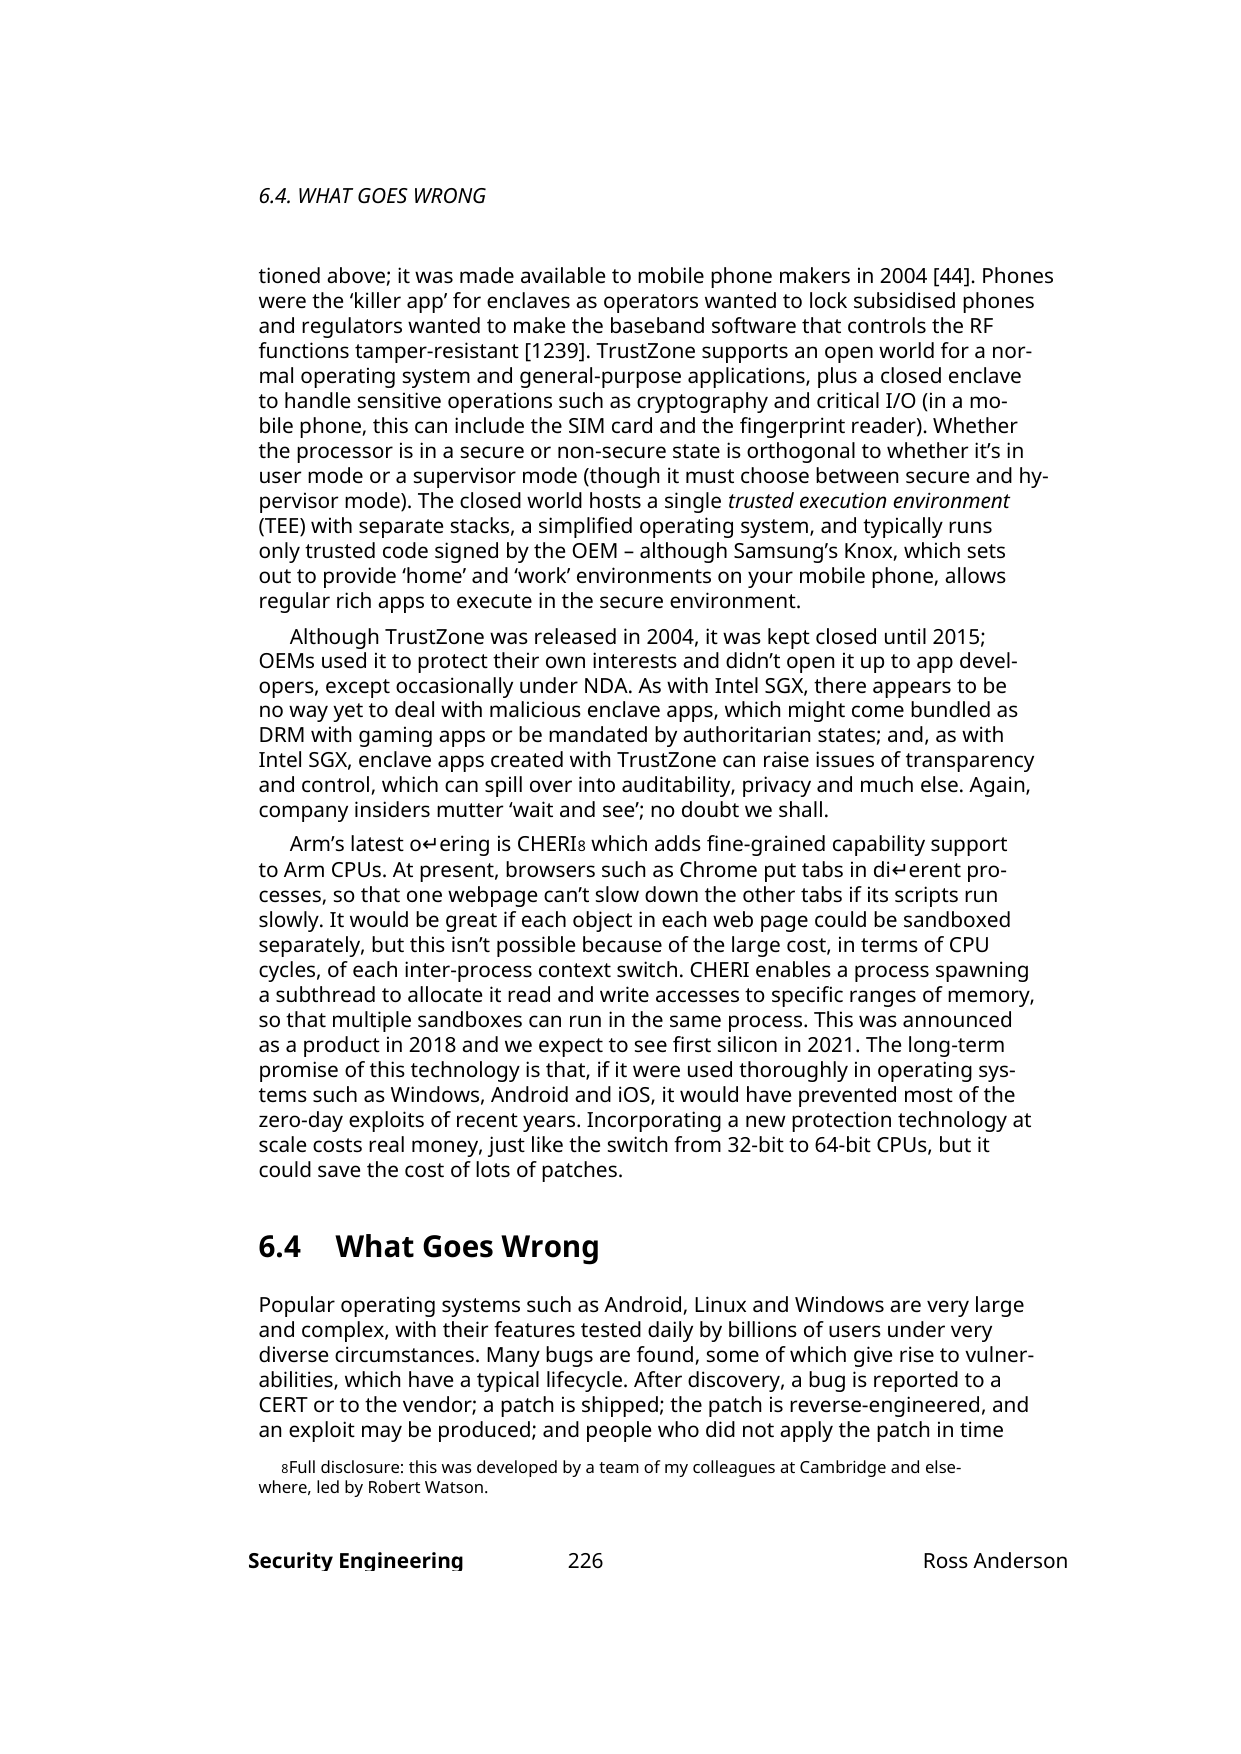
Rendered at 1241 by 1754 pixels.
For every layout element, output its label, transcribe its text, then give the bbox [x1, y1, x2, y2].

table_header Security Engineering [194, 1525, 507, 1571]
text where, led by Robert Watson. [150, 1481, 1090, 1497]
text to Arm CPUs. At present, browsers such as Chrome put tabs in di↵erent pro- cesses, so that one webpage can’t slow down the other tabs if its scripts run slowly. It would be great if each object in each web page could be sandboxed separately, but this isn’t possible because of the large cost, in terms of CPU cycles, of each inter-process context switch. CHERI enables a process spawning a subthread to allocate it read and write accesses to speciﬁc ranges of memory, so that multiple sandboxes can run in the same process. This was announced as a product in 2018 and we expect to see ﬁrst silicon in 2021. The long-term promise of this technology is that, if it were used thoroughly in operating sys- tems such as Windows, Android and iOS, it would have prevented most of the zero-day exploits of recent years. Incorporating a new protection technology at scale costs real money, just like the switch from 32-bit to 64-bit CPUs, but it could save the cost of lots of patches. [150, 857, 1090, 1182]
text Although TrustZone was released in 2004, it was kept closed until 2015; [150, 627, 1090, 648]
table_header Ross Anderson [821, 1525, 1134, 1571]
table_header 226 [507, 1525, 821, 1571]
text Popular operating systems such as Android, Linux and Windows are very large and complex, with their features tested daily by billions of users under very diverse circumstances. Many bugs are found, some of which give rise to vulner- abilities, which have a typical lifecycle. After discovery, a bug is reported to a CERT or to the vendor; a patch is shipped; the patch is reverse-engineered, and an exploit may be produced; and people who did not apply the patch in time [150, 1292, 1090, 1442]
text 6.4 What Goes Wrong [150, 1234, 1090, 1264]
text tioned above; it was made available to mobile phone makers in 2004 [44]. Phones were the ‘killer app’ for enclaves as operators wanted to lock subsidised phones and regulators wanted to make the baseband software that controls the RF functions tamper-resistant [1239]. TrustZone supports an open world for a nor- mal operating system and general-purpose applications, plus a closed enclave to handle sensitive operations such as cryptography and critical I/O (in a mo- bile phone, this can include the SIM card and the ﬁngerprint reader). Whether the processor is in a secure or non-secure state is orthogonal to whether it’s in user mode or a supervisor mode (though it must choose between secure and hy- pervisor mode). The closed world hosts a single trusted execution environment (TEE) with separate stacks, a simpliﬁed operating system, and typically runs only trusted code signed by the OEM – although Samsung’s Knox, which sets out to provide ‘home’ and ‘work’ environments on your mobile phone, allows regular rich apps to execute in the secure environment. [150, 263, 1090, 613]
text 8Full disclosure: this was developed by a team of my colleagues at Cambridge and else- [150, 1458, 1090, 1478]
text 6.4. WHAT GOES WRONG [150, 187, 1090, 208]
text OEMs used it to protect their own interests and didn’t open it up to app devel- opers, except occasionally under NDA. As with Intel SGX, there appears to be no way yet to deal with malicious enclave apps, which might come bundled as DRM with gaming apps or be mandated by authoritarian states; and, as with Intel SGX, enclave apps created with TrustZone can raise issues of transparency and control, which can spill over into auditability, privacy and much else. Again, company insiders mutter ‘wait and see’; no doubt we shall. [150, 648, 1090, 822]
text Arm’s latest o↵ering is CHERI8 which adds ﬁne-grained capability support [150, 829, 1090, 857]
